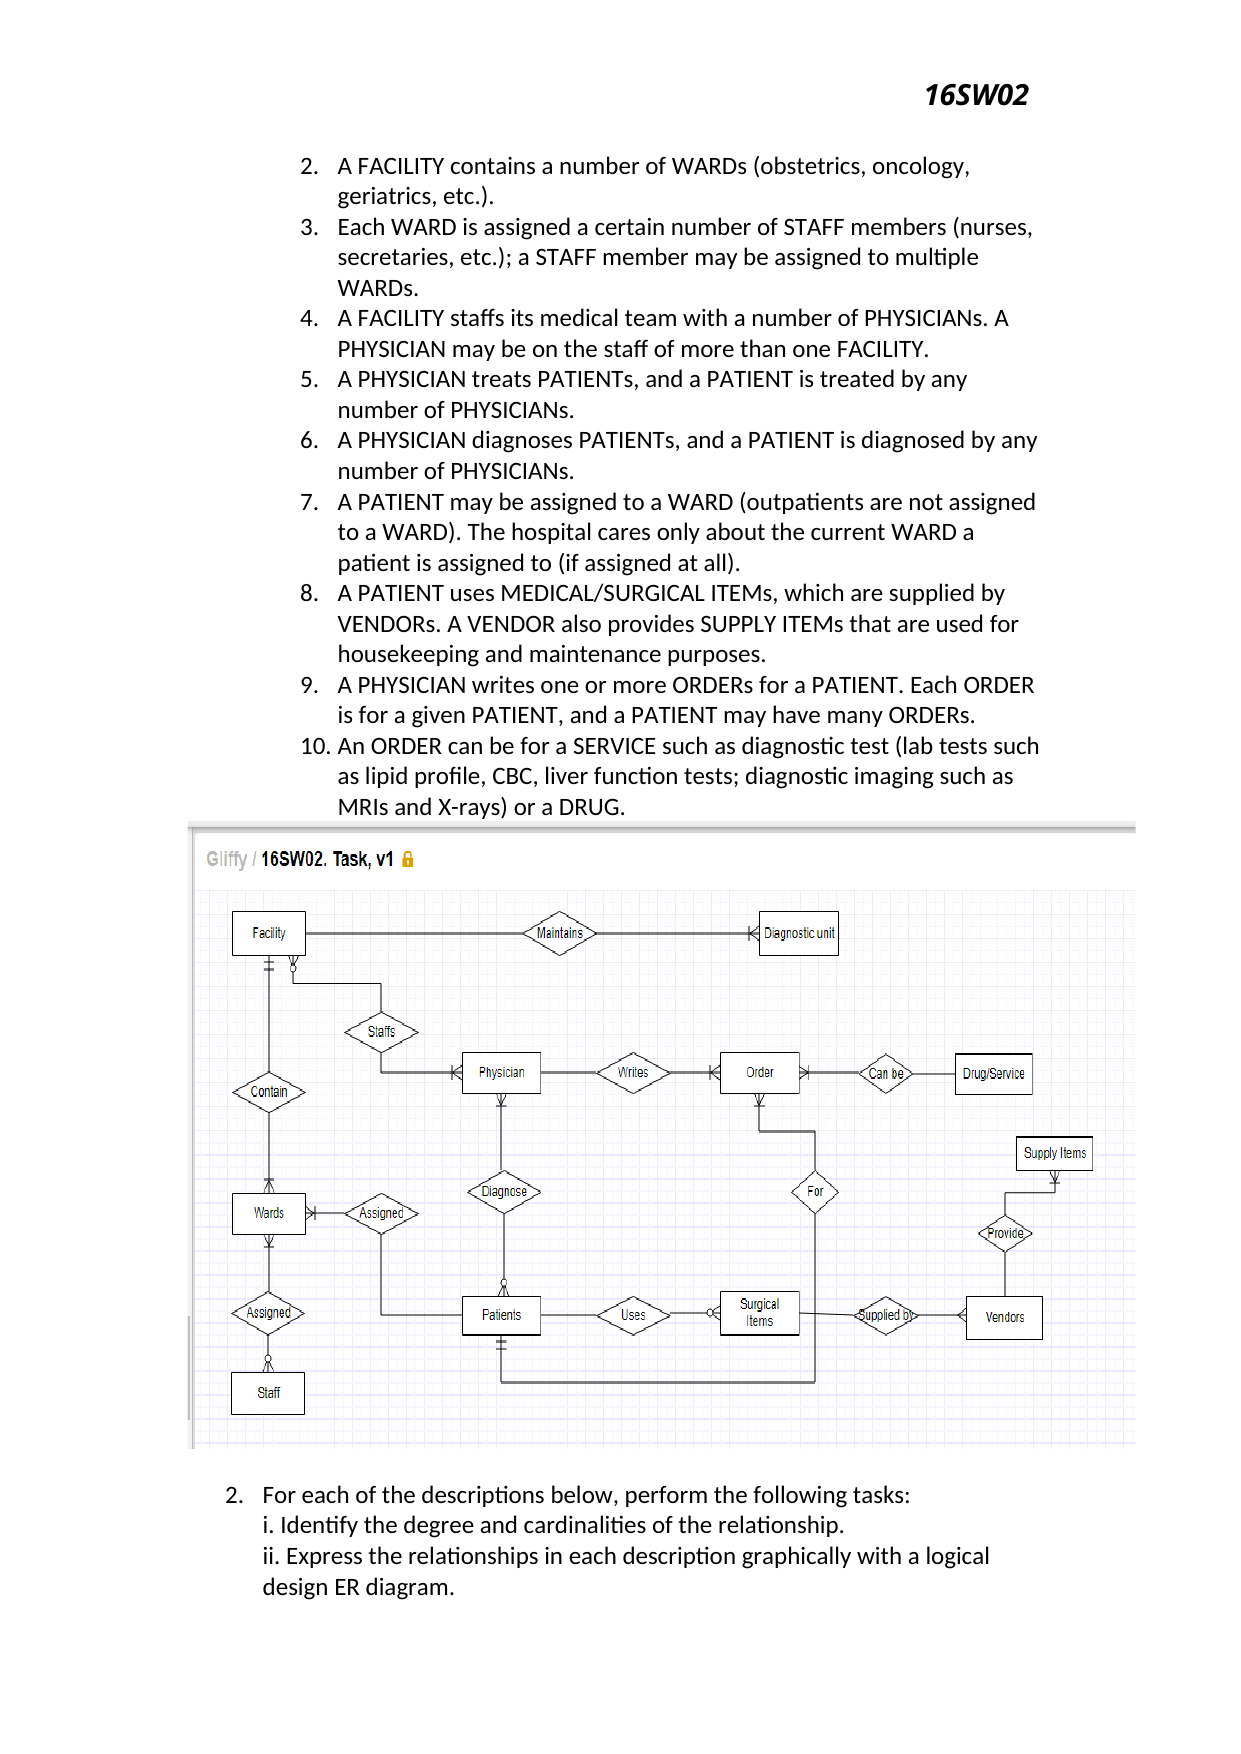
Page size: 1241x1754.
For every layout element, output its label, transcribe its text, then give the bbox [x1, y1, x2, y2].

list A FACILITY staffs its medical team with a number of PHYSICIANs. A PHYSICIAN may be on the staff of more than one FACILITY. [300, 303, 1053, 364]
list For each of the descriptions below, perform the following tasks: [225, 1479, 1053, 1510]
list A PATIENT may be assigned to a WARD (outpatients are not assigned to a WARD). The hospital cares only about the current WARD a patient is assigned to (if assigned at all). [300, 486, 1053, 577]
list i. Identify the degree and cardinalities of the relationship. [262, 1510, 1053, 1540]
list Each WARD is assigned a certain number of STAFF members (nurses, secretaries, etc.); a STAFF member may be assigned to multiple WARDs. [300, 211, 1053, 303]
list A PHYSICIAN treats PATIENTs, and a PATIENT is treated by any number of PHYSICIANs. [300, 364, 1053, 425]
picture [187, 821, 1136, 1449]
list A PATIENT uses MEDICAL/SURGICAL ITEMs, which are supplied by VENDORs. A VENDOR also provides SUPPLY ITEMs that are used for housekeeping and maintenance purposes. [300, 577, 1053, 669]
list A FACILITY contains a number of WARDs (obstetrics, oncology, geriatrics, etc.). [300, 150, 1053, 211]
list An ORDER can be for a SERVICE such as diagnostic test (lab tests such as lipid profile, CBC, liver function tests; diagnostic imaging such as MRIs and X-rays) or a DRUG. [300, 730, 1053, 821]
list A PHYSICIAN diagnoses PATIENTs, and a PATIENT is diagnosed by any number of PHYSICIANs. [300, 425, 1053, 486]
list ii. Express the relationships in each description graphically with a logical design ER diagram. [262, 1540, 1053, 1601]
list A PHYSICIAN writes one or more ORDERs for a PATIENT. Each ORDER is for a given PATIENT, and a PATIENT may have many ORDERs. [300, 669, 1053, 730]
